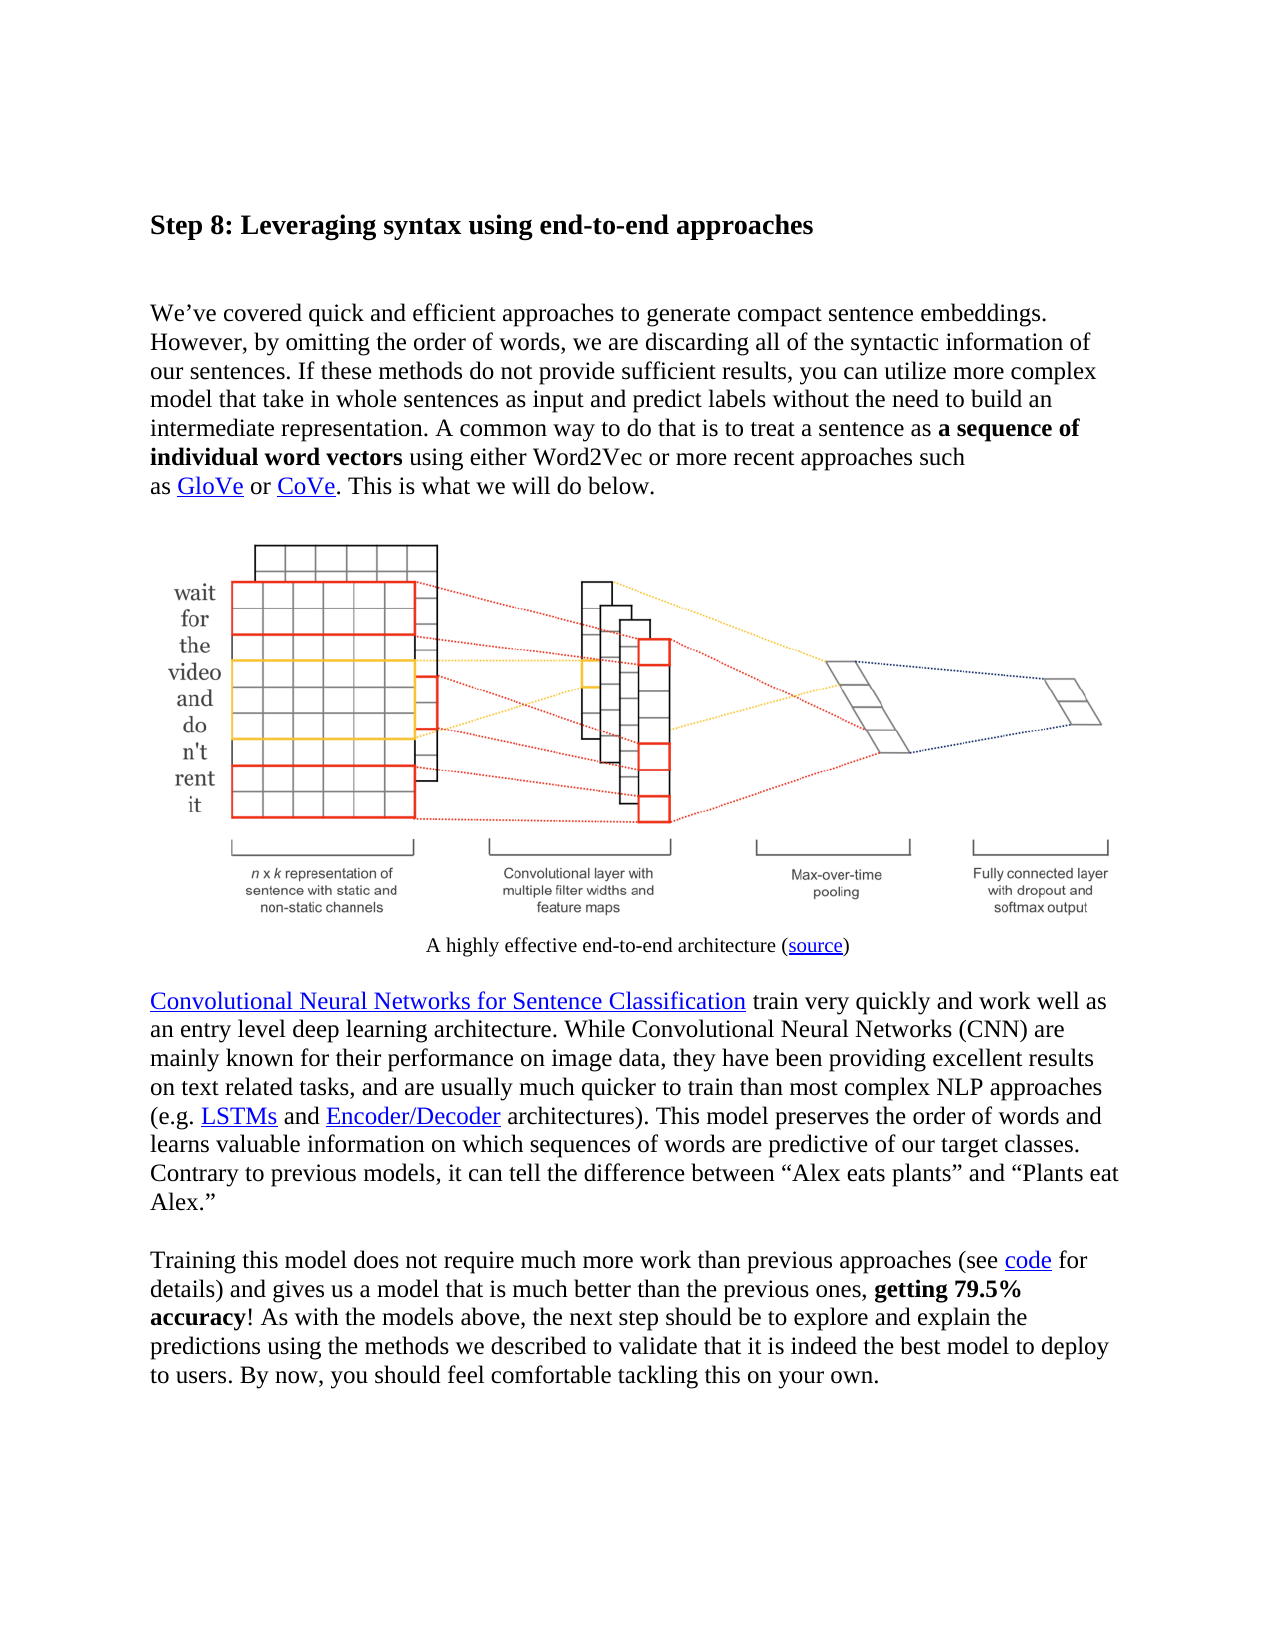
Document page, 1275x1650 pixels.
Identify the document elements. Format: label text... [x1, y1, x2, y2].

text We’ve covered quick and efficient approaches to generate compact sentence embeddings. However, by omitting the order of words, we are discarding all of the syntactic information of our sentences. If these methods do not provide sufficient results, you can utilize more complex model that take in whole sentences as input and predict labels without the need to build an intermediate representation. A common way to do that is to treat a sentence as a sequence of individual word vectors using either Word2Vec or more recent approaches such as GloVe or CoVe. This is what we will do below. [150, 269, 1125, 499]
text Step 8: Leveraging syntax using end-to-end approaches [150, 208, 1125, 240]
picture [150, 528, 1125, 933]
text Convolutional Neural Networks for Sentence Classification train very quickly and work well as an entry level deep learning architecture. While Convolutional Neural Networks (CNN) are mainly known for their performance on image data, they have been providing excellent results on text related tasks, and are usually much quicker to train than most complex NLP approaches (e.g. LSTMs and Encoder/Decoder architectures). This model preserves the order of words and learns valuable information on which sequences of words are predictive of our target classes. Contrary to previous models, it can tell the difference between “Alex eats plants” and “Plants eat Alex.” [150, 986, 1125, 1216]
text A highly effective end-to-end architecture (source) [150, 933, 1125, 957]
text Training this model does not require much more work than previous approaches (see code for details) and gives us a model that is much better than the previous ones, getting 79.5% accuracy! As with the models above, the next step should be to explore and explain the predictions using the methods we described to validate that it is indeed the best model to deploy to users. By now, you should feel comfortable tackling this on your own. [150, 1245, 1125, 1389]
